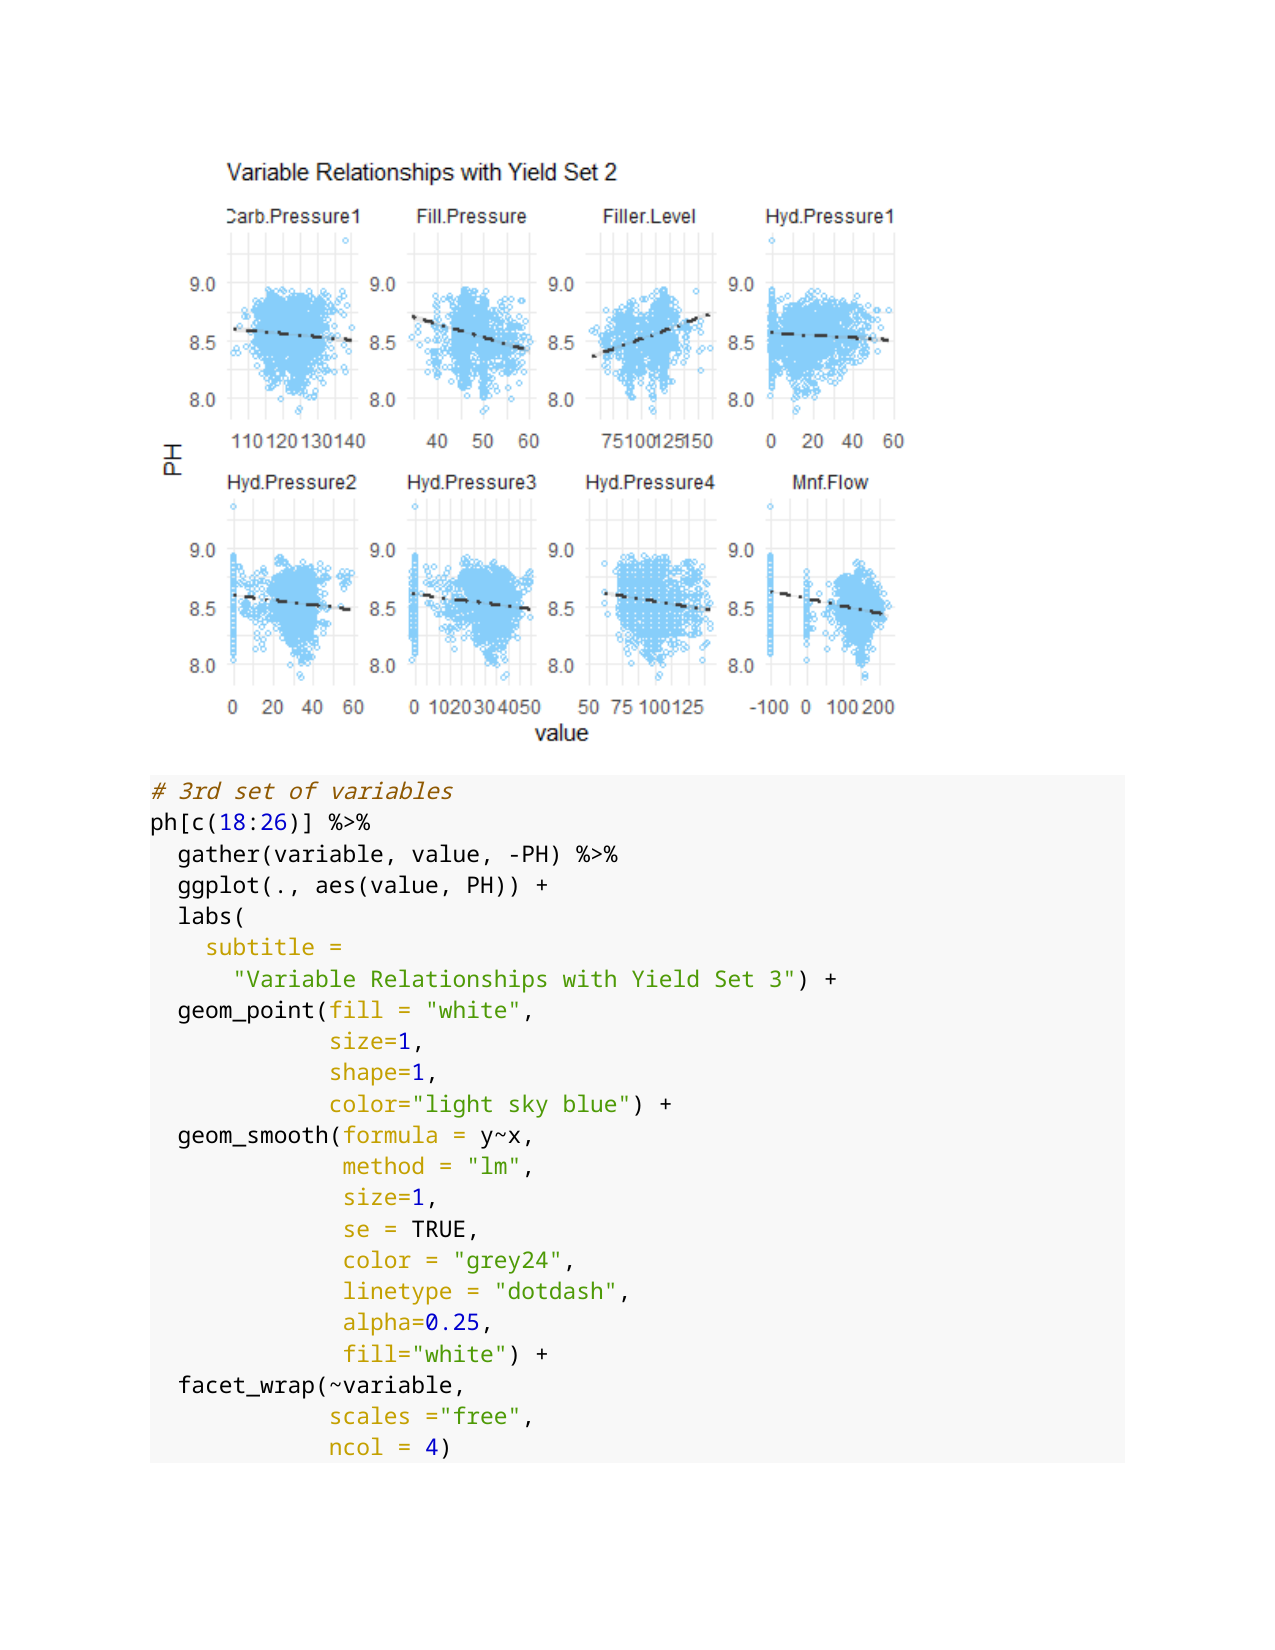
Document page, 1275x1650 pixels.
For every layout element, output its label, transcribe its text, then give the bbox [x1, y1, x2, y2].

picture [150, 150, 908, 757]
text # 3rd set of variables ph[c(18:26)] %>% gather(variable, value, -PH) %>% ggplot(., aes(value, PH)) + labs( subtitle = "Variable Relationships with Yield Set 3") + geom_point(fill = "white", size=1, shape=1, color="light sky blue") + geom_smooth(formula = y~x, method = "lm", size=1, se = TRUE, color = "grey24", linetype = "dotdash", alpha=0.25, fill="white") + facet_wrap(~variable, scales ="free", ncol = 4) [246, 775, 1125, 1463]
